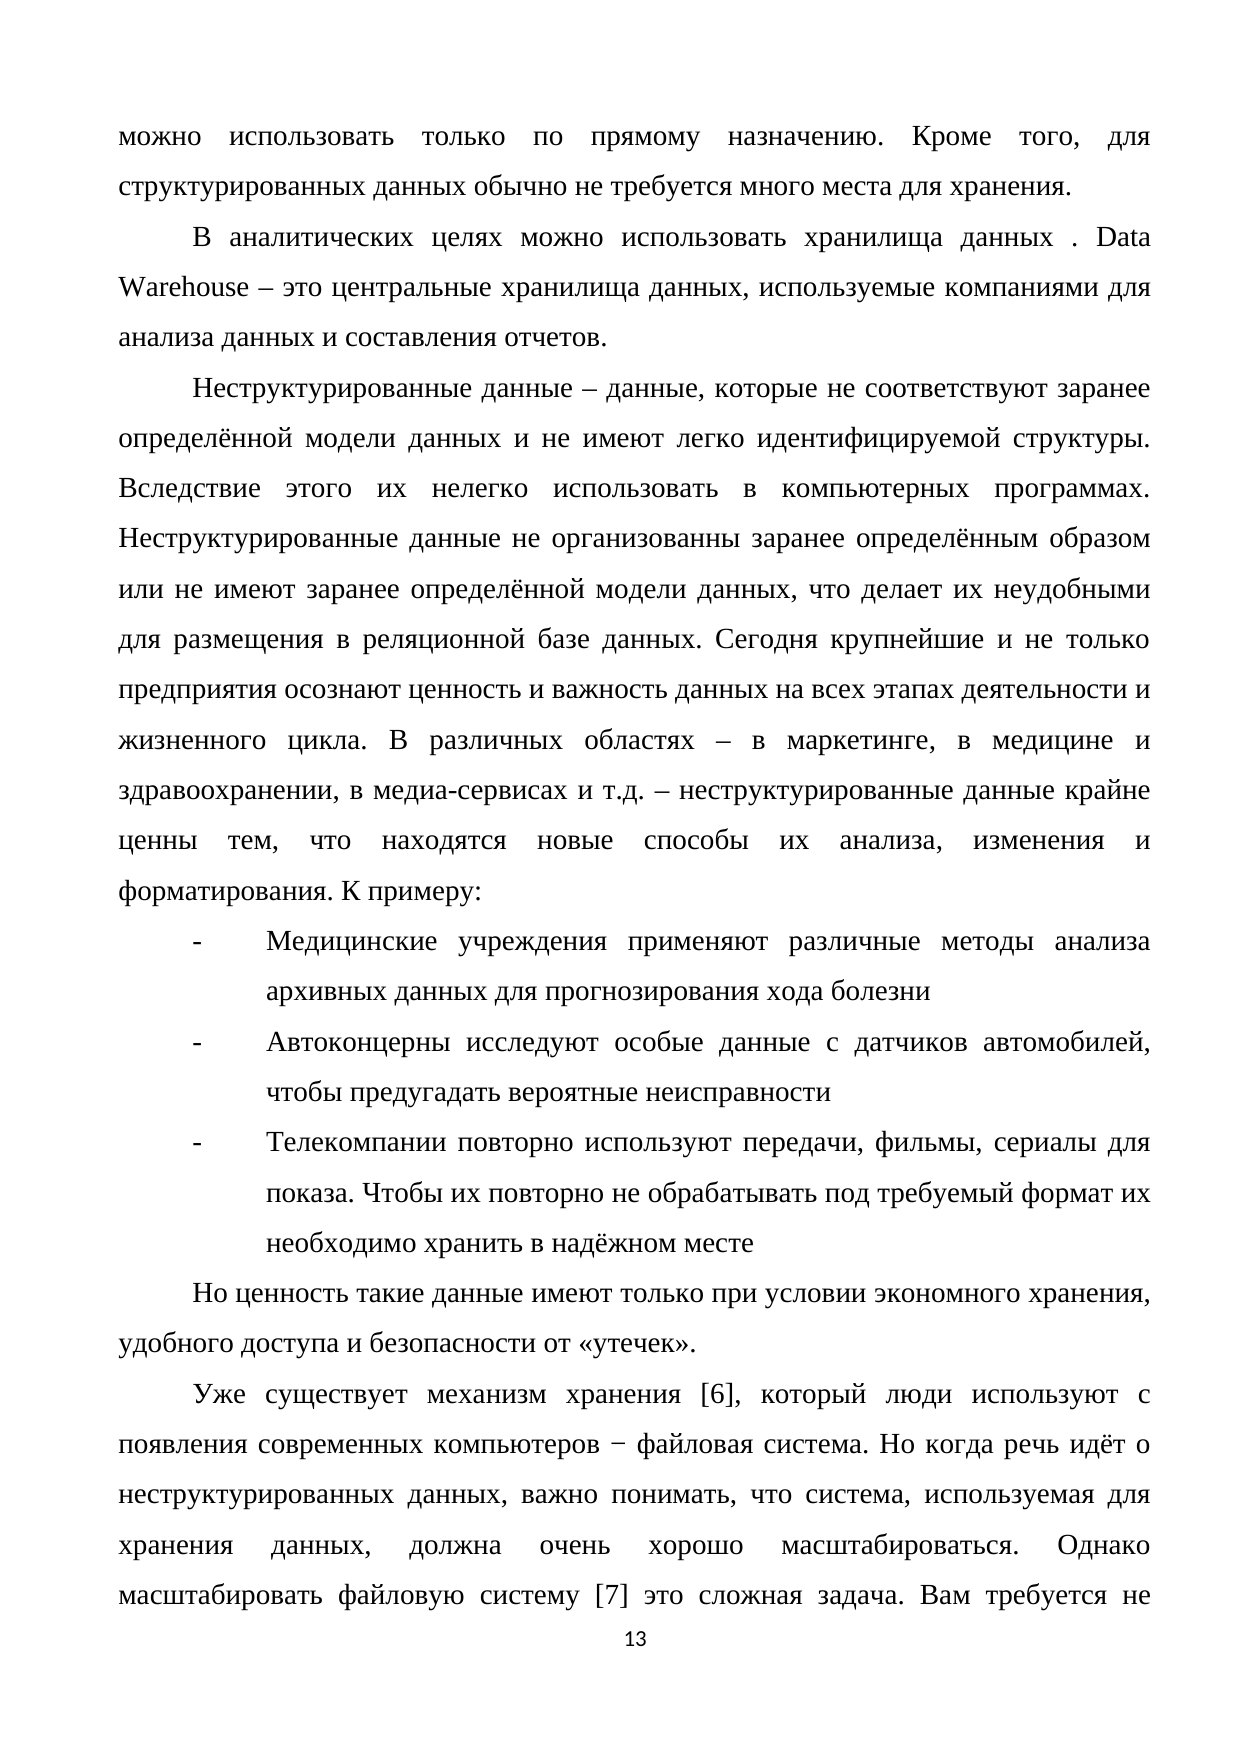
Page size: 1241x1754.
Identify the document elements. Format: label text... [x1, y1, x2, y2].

text Неструктурированные данные – данные, которые не соответствуют заранее определённой модели данных и не имеют легко идентифицируемой структуры. Вследствие этого их нелегко использовать в компьютерных программах. Неструктурированные данные не организованны заранее определённым образом или не имеют заранее определённой модели данных, что делает их неудобными для размещения в реляционной базе данных. Сегодня крупнейшие и не только предприятия осознают ценность и важность данных на всех этапах деятельности и жизненного цикла. В различных областях – в маркетинге, в медицине и здравоохранении, в медиа-сервисах и т.д. – неструктурированные данные крайне ценны тем, что находятся новые способы их анализа, изменения и форматирования. К примеру: [118, 370, 1152, 906]
text Телекомпании повторно используют передачи, фильмы, сериалы для показа. Чтобы их повторно не обрабатывать под требуемый формат их необходимо хранить в надёжном месте [192, 1124, 1152, 1258]
text Медицинские учреждения применяют различные методы анализа архивных данных для прогнозирования хода болезни [192, 923, 1152, 1007]
text Но ценность такие данные имеют только при условии экономного хранения, удобного доступа и безопасности от «утечек». [118, 1275, 1152, 1359]
text Автоконцерны исследуют особые данные с датчиков автомобилей, чтобы предугадать вероятные неисправности [192, 1024, 1152, 1108]
text В аналитических целях можно использовать хранилища данных . Data Warehouse – это центральные хранилища данных, используемые компаниями для анализа данных и составления отчетов. [118, 219, 1152, 353]
